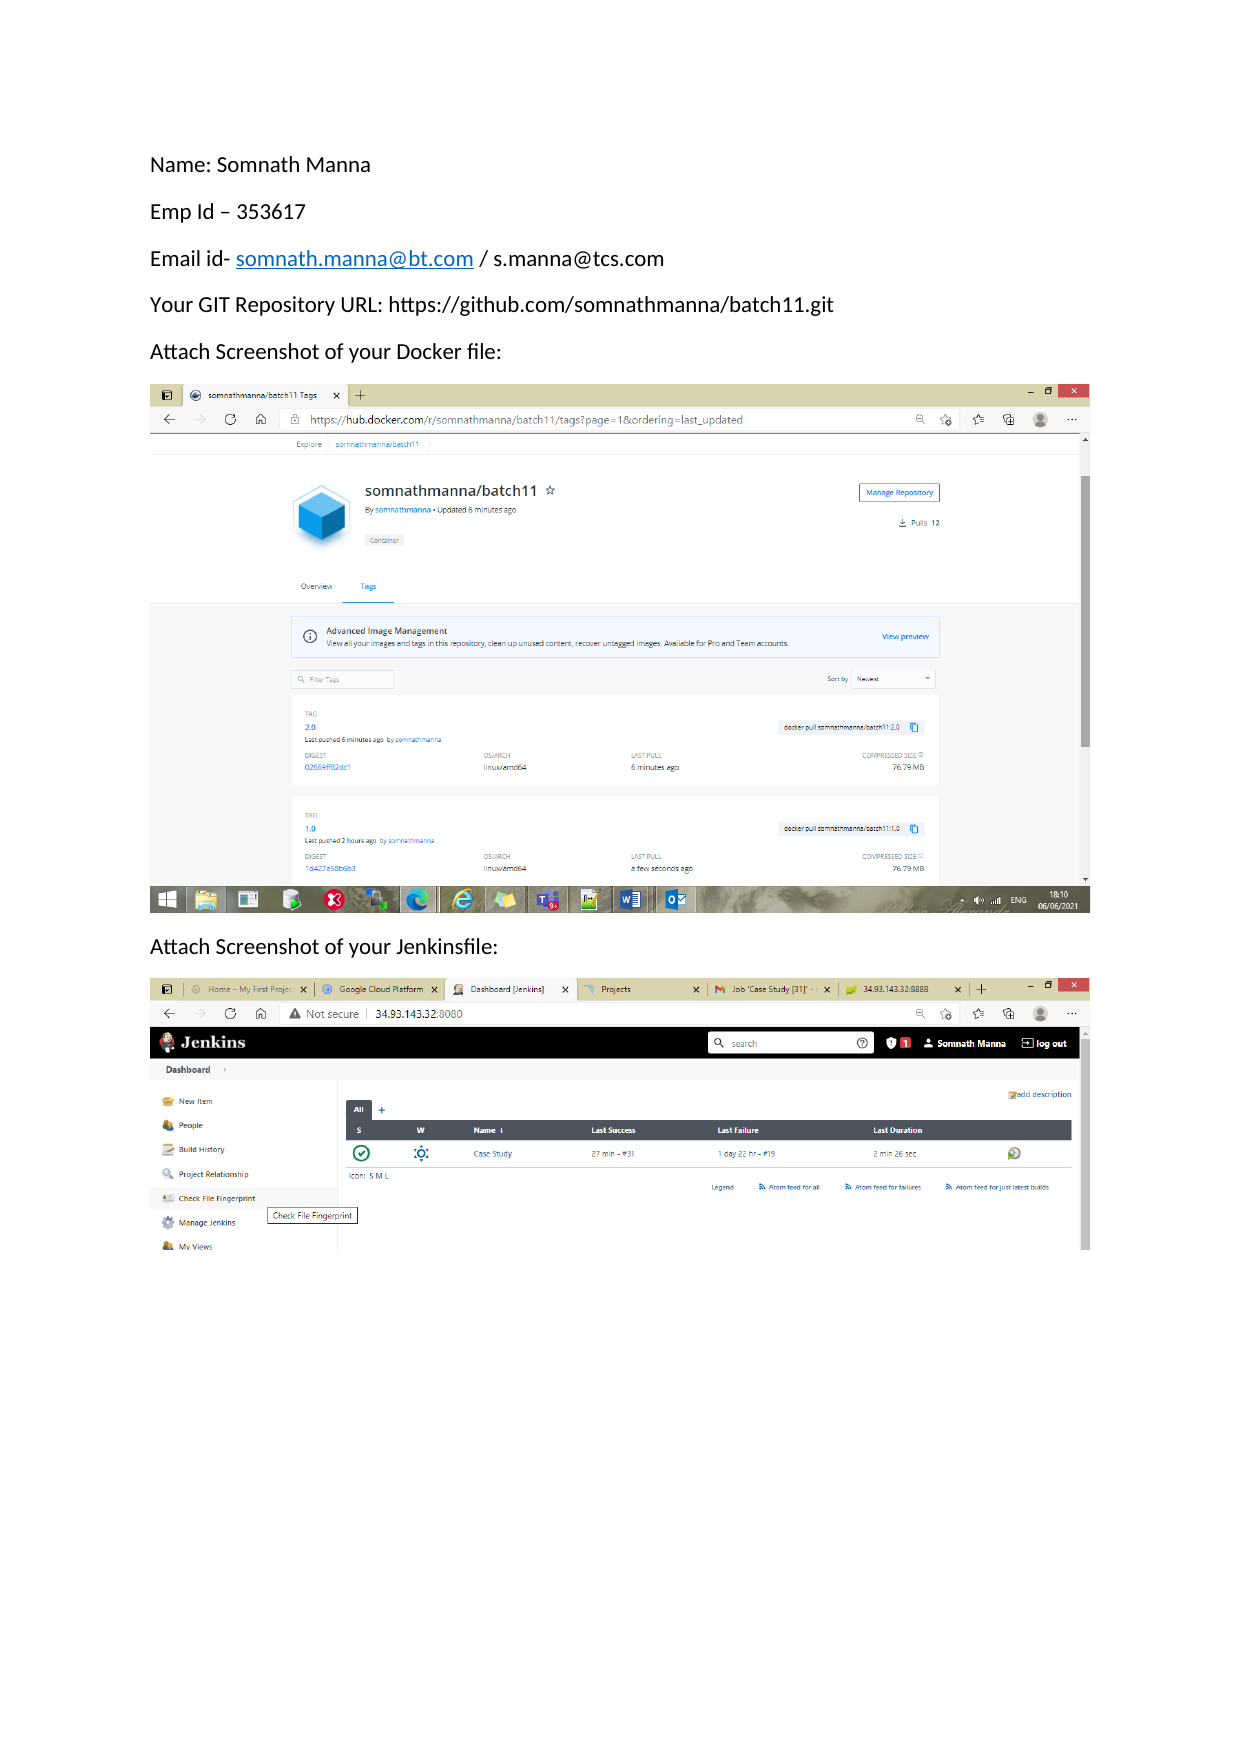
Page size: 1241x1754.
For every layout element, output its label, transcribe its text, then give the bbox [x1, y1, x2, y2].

text Email id- somnath.manna@bt.com / s.manna@tcs.com [150, 244, 1090, 272]
text Your GIT Repository URL: https://github.com/somnathmanna/batch11.git [150, 291, 1090, 319]
text Attach Screenshot of your Jenkinsfile: [150, 932, 1090, 960]
text Attach Screenshot of your Docker file: [150, 337, 1090, 366]
text Name: Somnath Manna [150, 150, 1090, 178]
text Emp Id – 353617 [150, 197, 1090, 225]
picture [150, 978, 1091, 1250]
picture [150, 384, 1091, 913]
